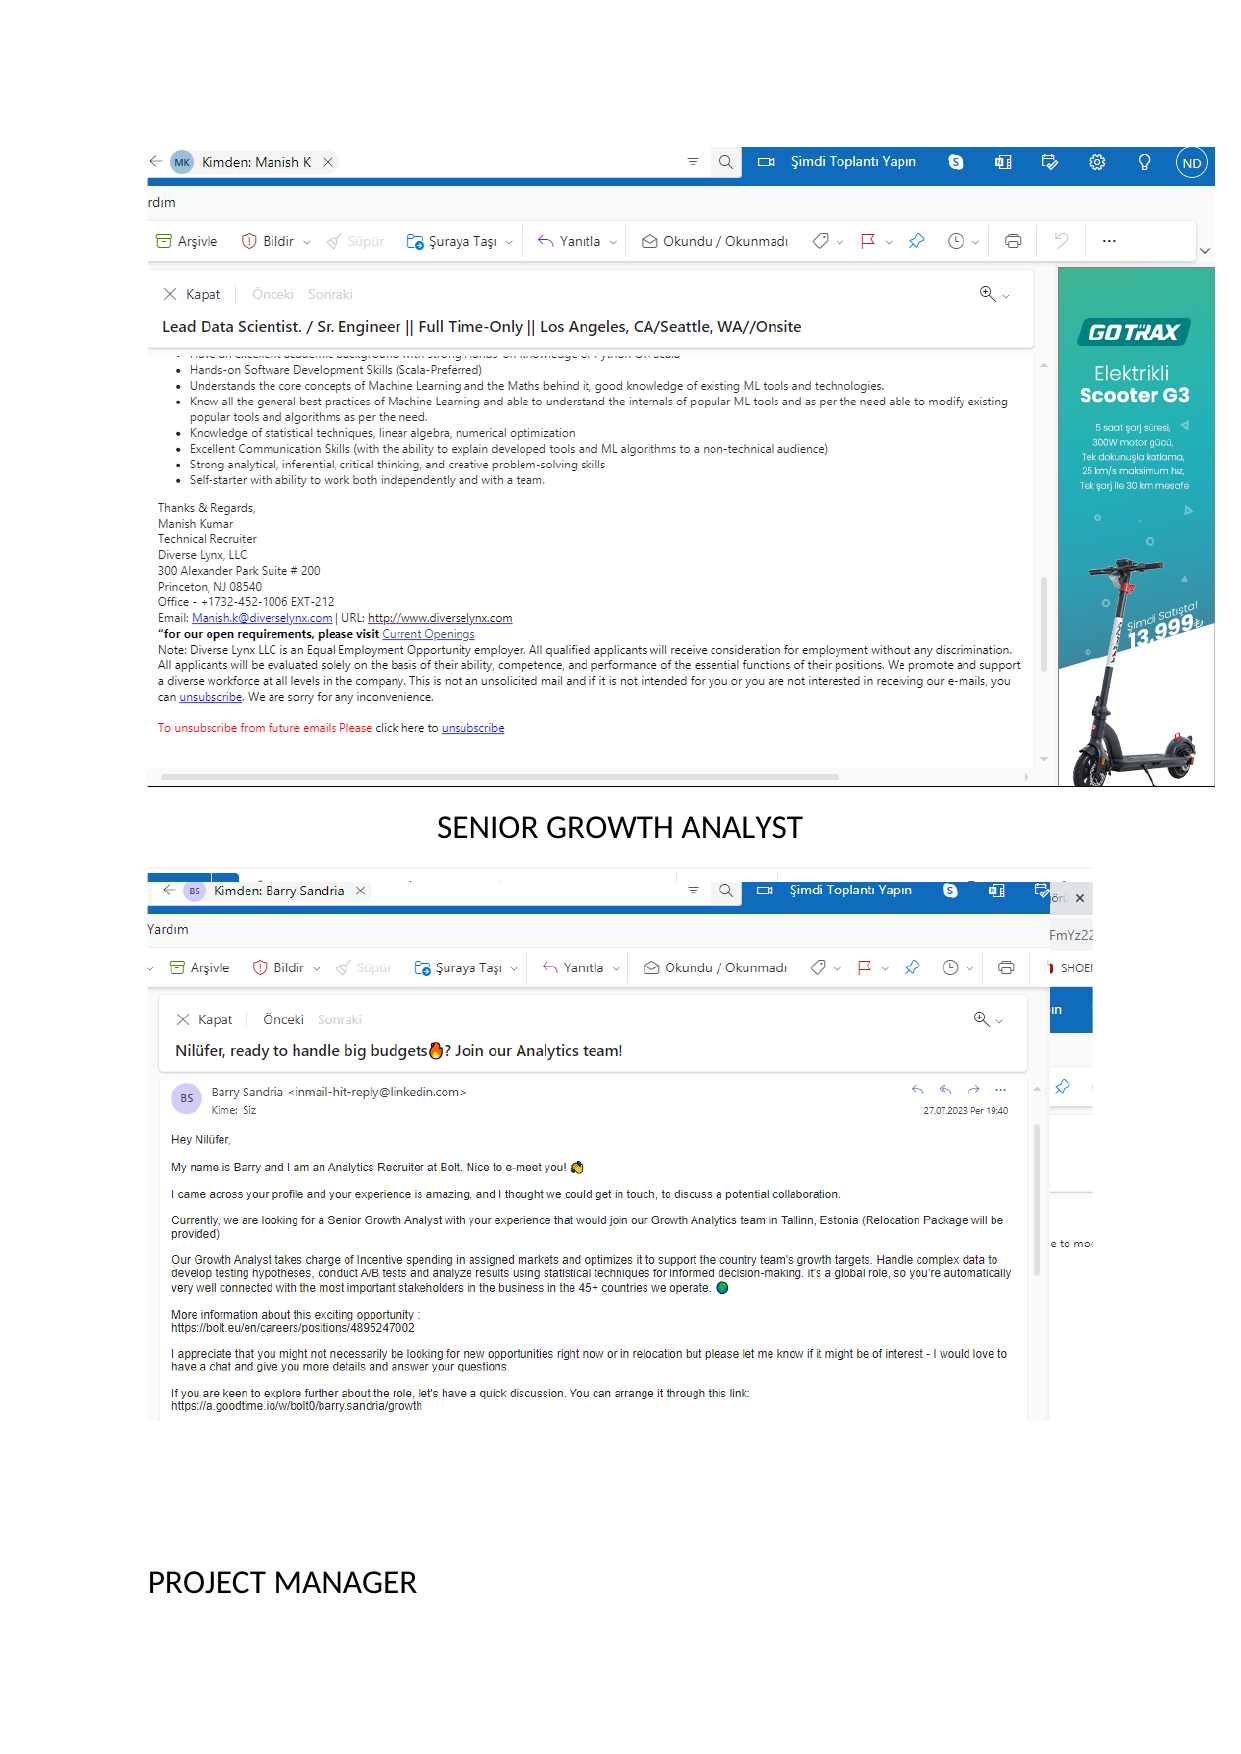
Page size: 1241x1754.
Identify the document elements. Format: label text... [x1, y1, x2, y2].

picture [147, 866, 1093, 1421]
picture [147, 147, 1215, 787]
text PROJECT MANAGER [148, 1561, 1093, 1601]
text SENIOR GROWTH ANALYST [148, 806, 1093, 847]
